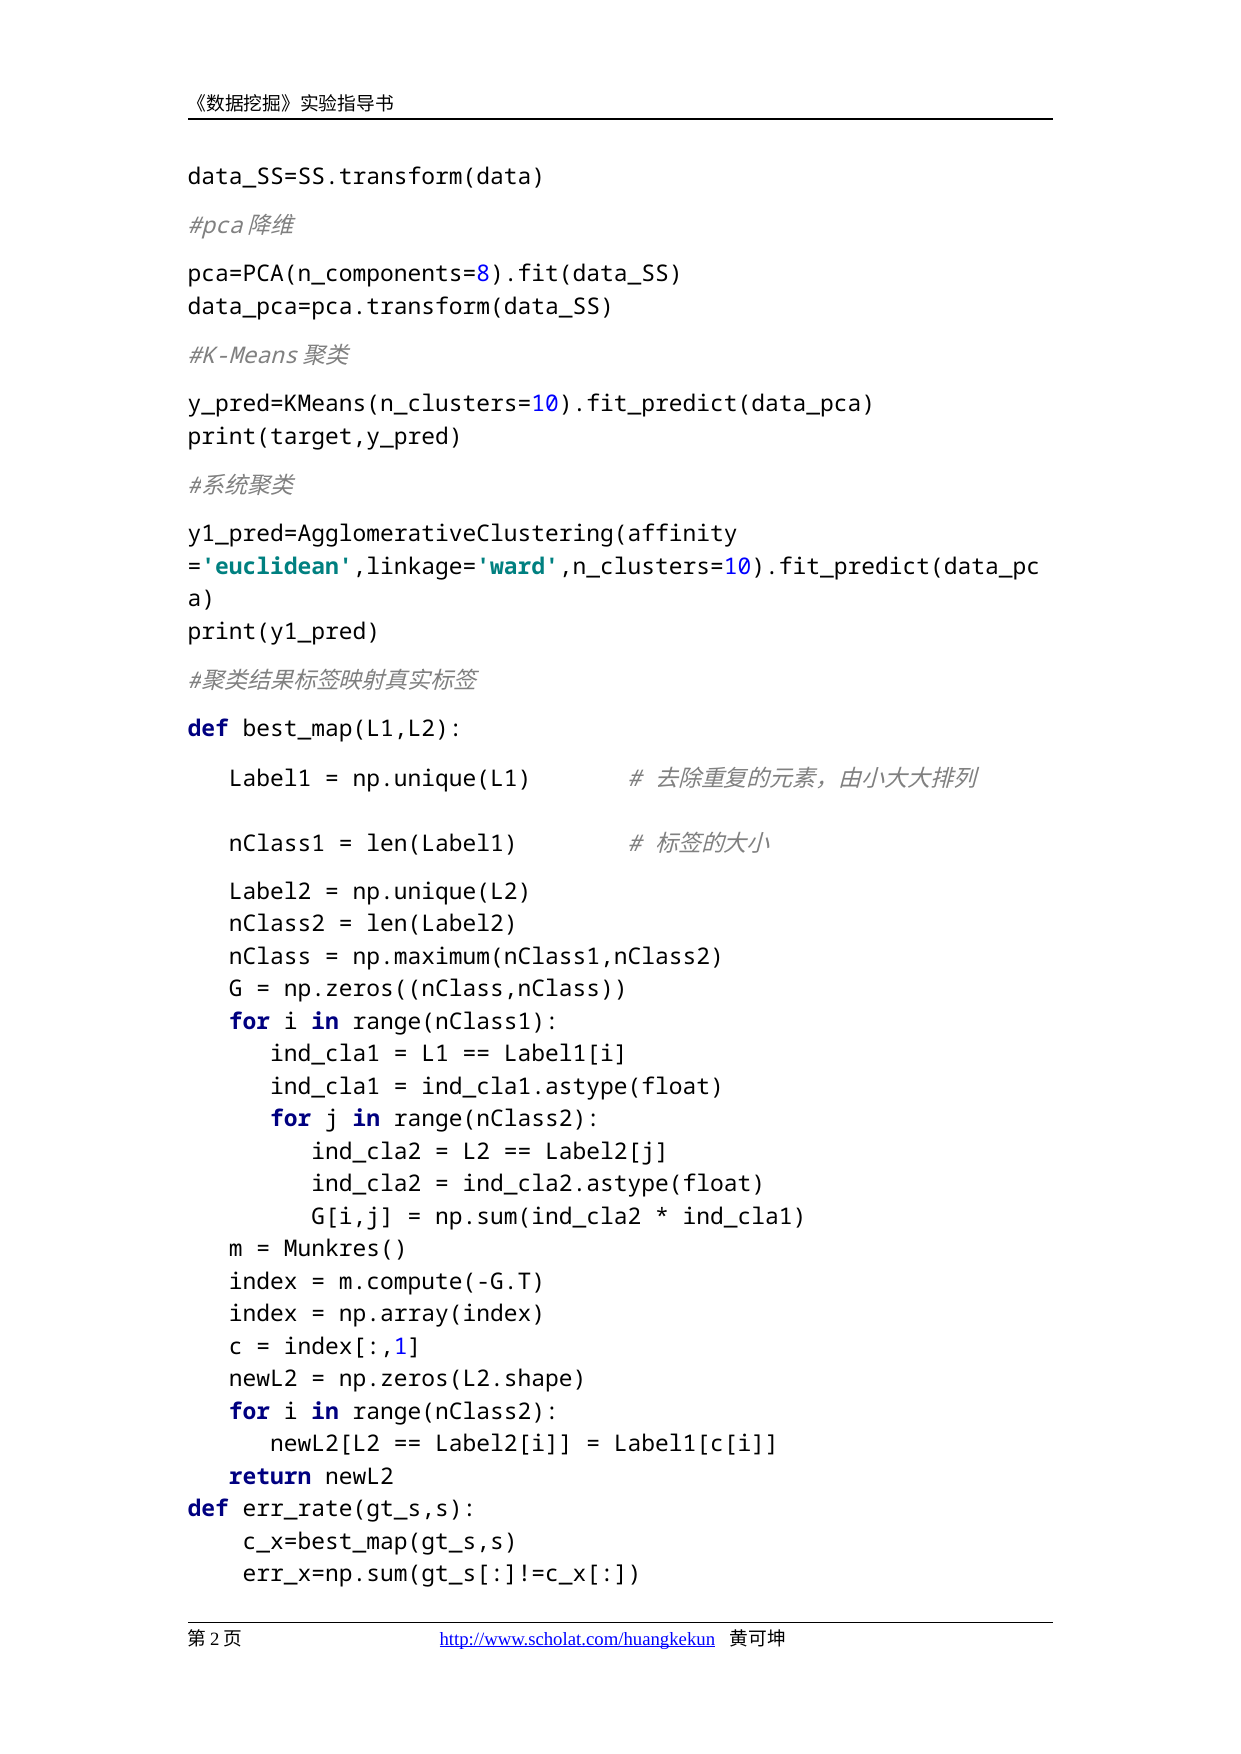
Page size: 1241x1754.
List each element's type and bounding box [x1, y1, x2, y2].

text [187, 159, 1053, 1589]
